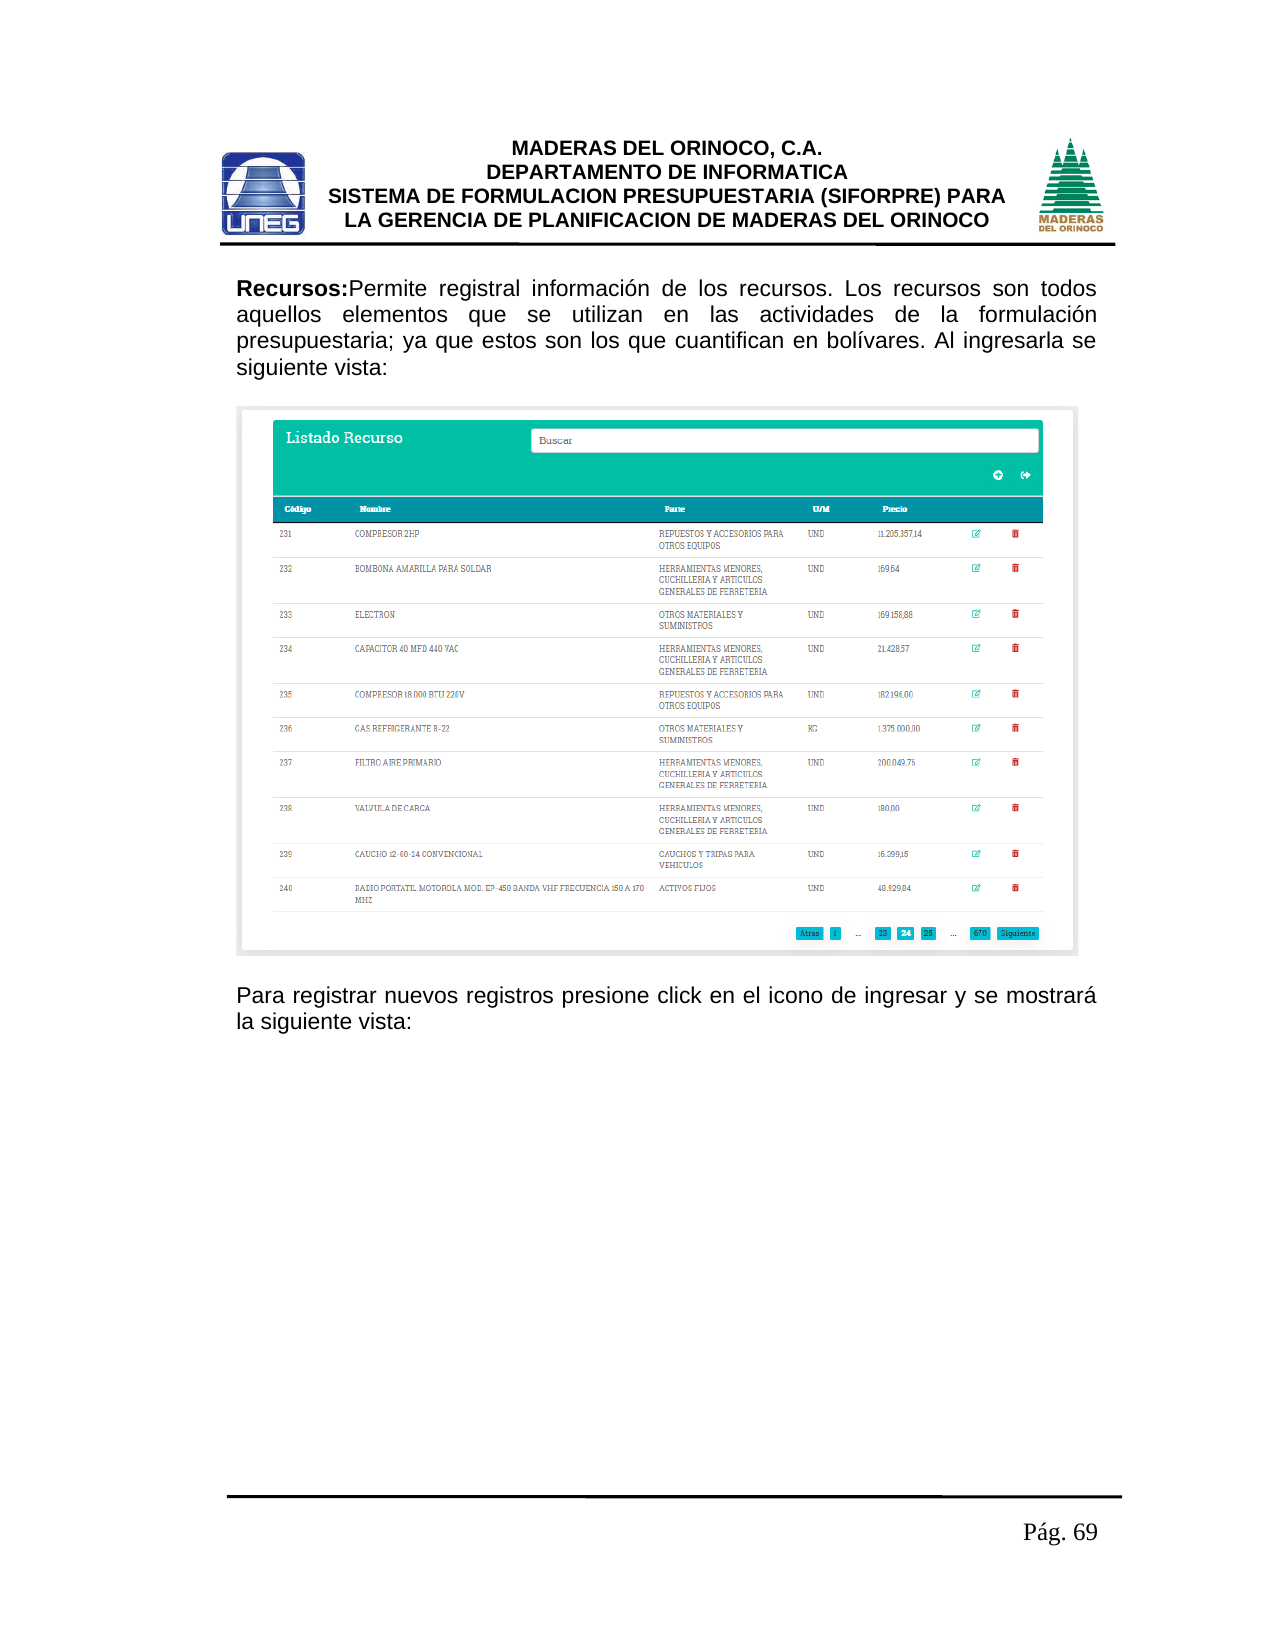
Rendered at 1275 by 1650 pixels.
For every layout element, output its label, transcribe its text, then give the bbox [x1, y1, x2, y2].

picture [1004, 137, 1137, 233]
text Recursos:Permite registral información de los recursos. Los recursos son todos aquellos elementos que se utilizan en las actividades de la formulación presupuestaria; ya que estos son los que cuantifican en bolívares. Al ingresarla se siguiente vista: [236, 274, 1098, 380]
picture [221, 152, 306, 236]
picture [236, 406, 1079, 956]
text Para registrar nuevos registros presione click en el icono de ingresar y se mostrará la siguiente vista: [236, 982, 1098, 1034]
